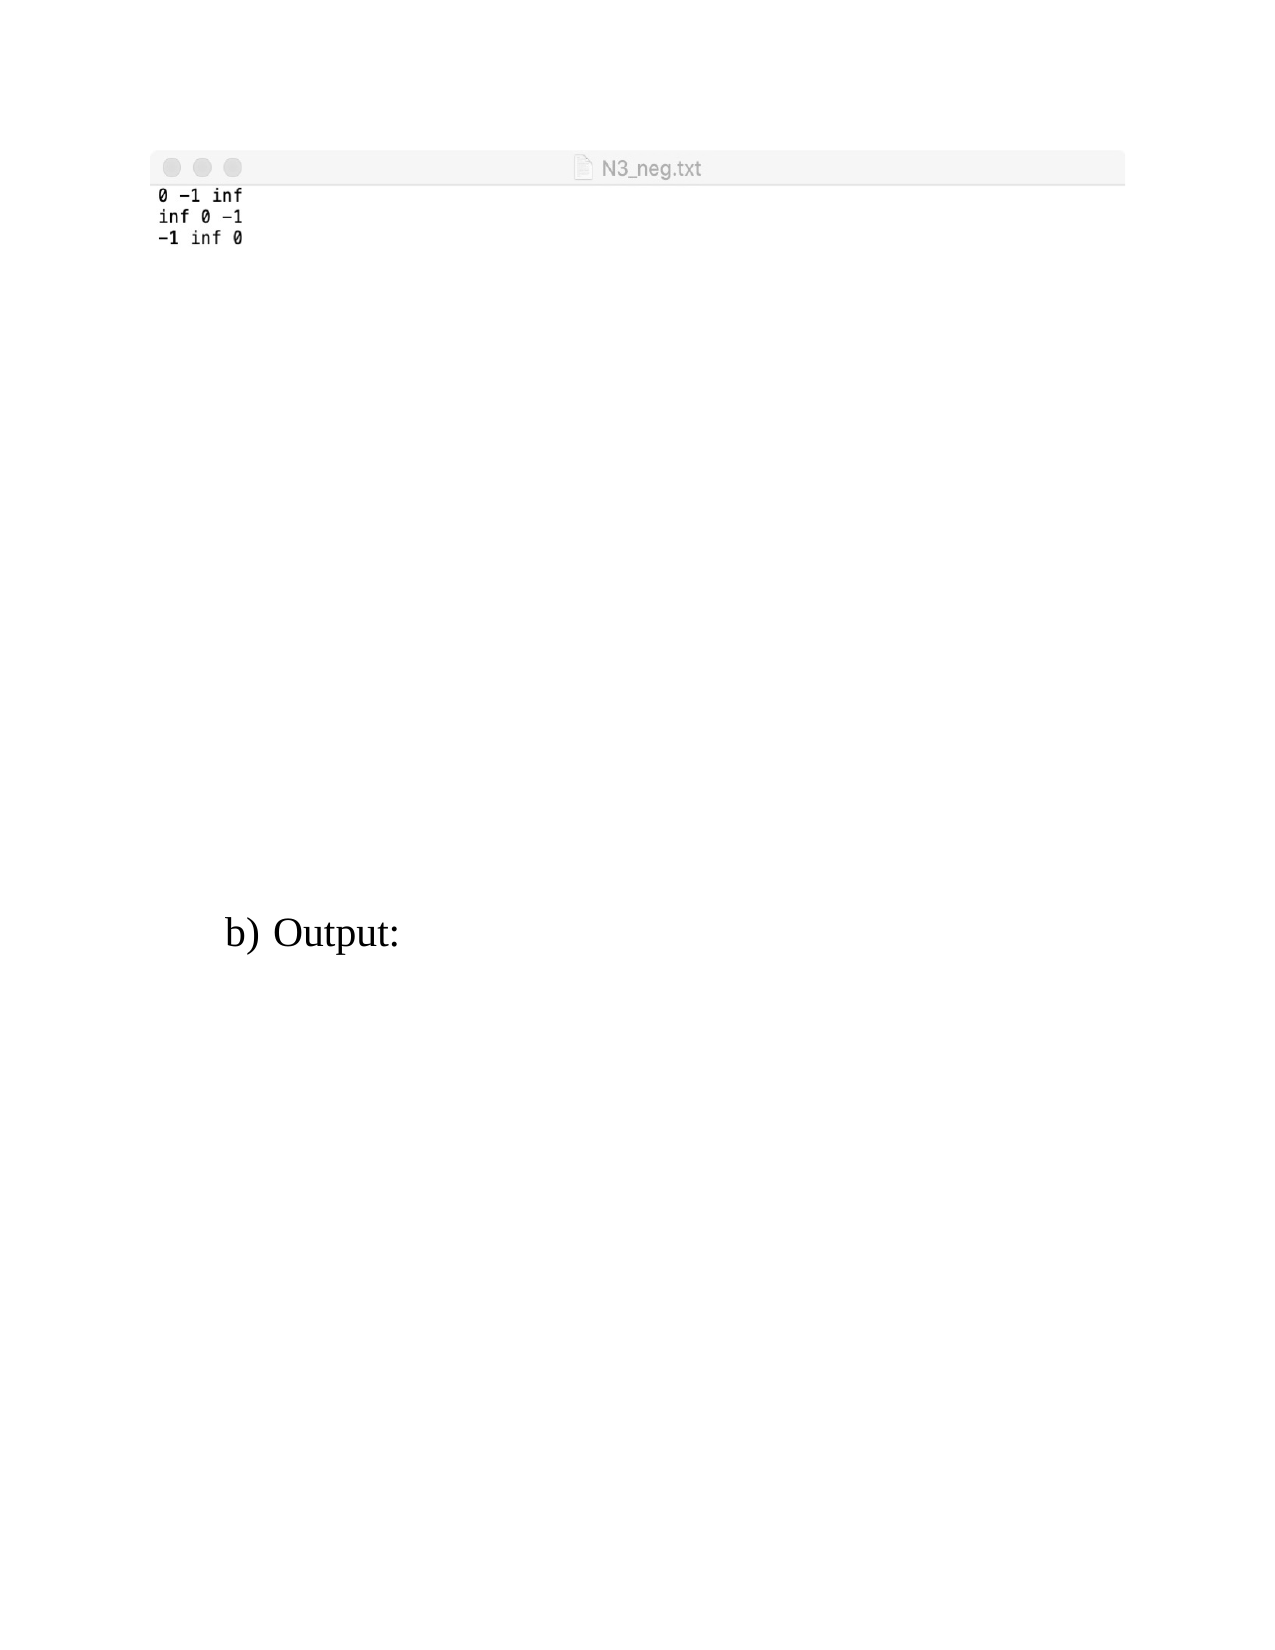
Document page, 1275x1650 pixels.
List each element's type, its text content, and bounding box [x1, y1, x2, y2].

list Output: [225, 908, 1125, 956]
picture [150, 150, 1125, 821]
